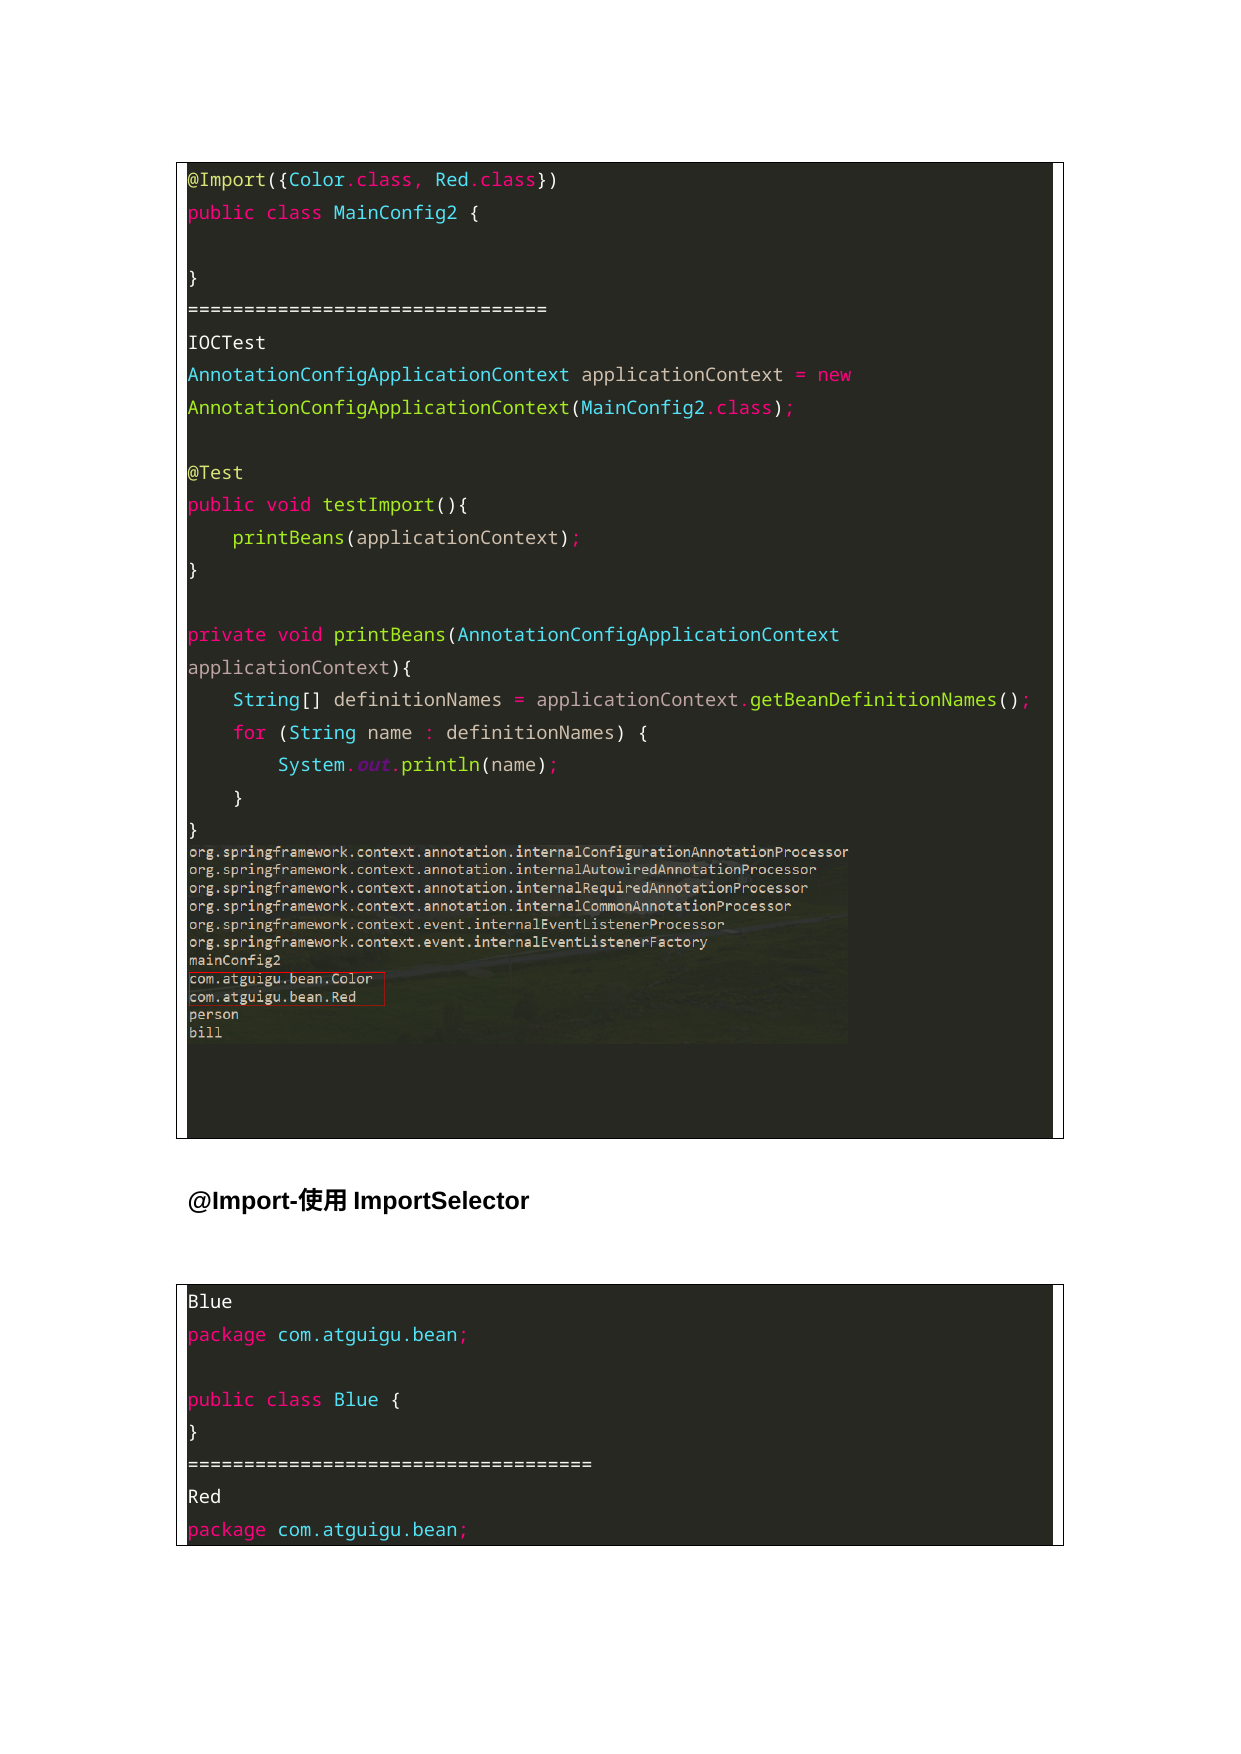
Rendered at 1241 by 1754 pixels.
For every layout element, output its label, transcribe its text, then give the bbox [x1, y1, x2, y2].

picture [187, 845, 849, 1044]
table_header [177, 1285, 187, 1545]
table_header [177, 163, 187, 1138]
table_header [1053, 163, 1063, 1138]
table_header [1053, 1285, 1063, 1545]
subtitle @Import-使用ImportSelector [187, 1166, 1053, 1231]
